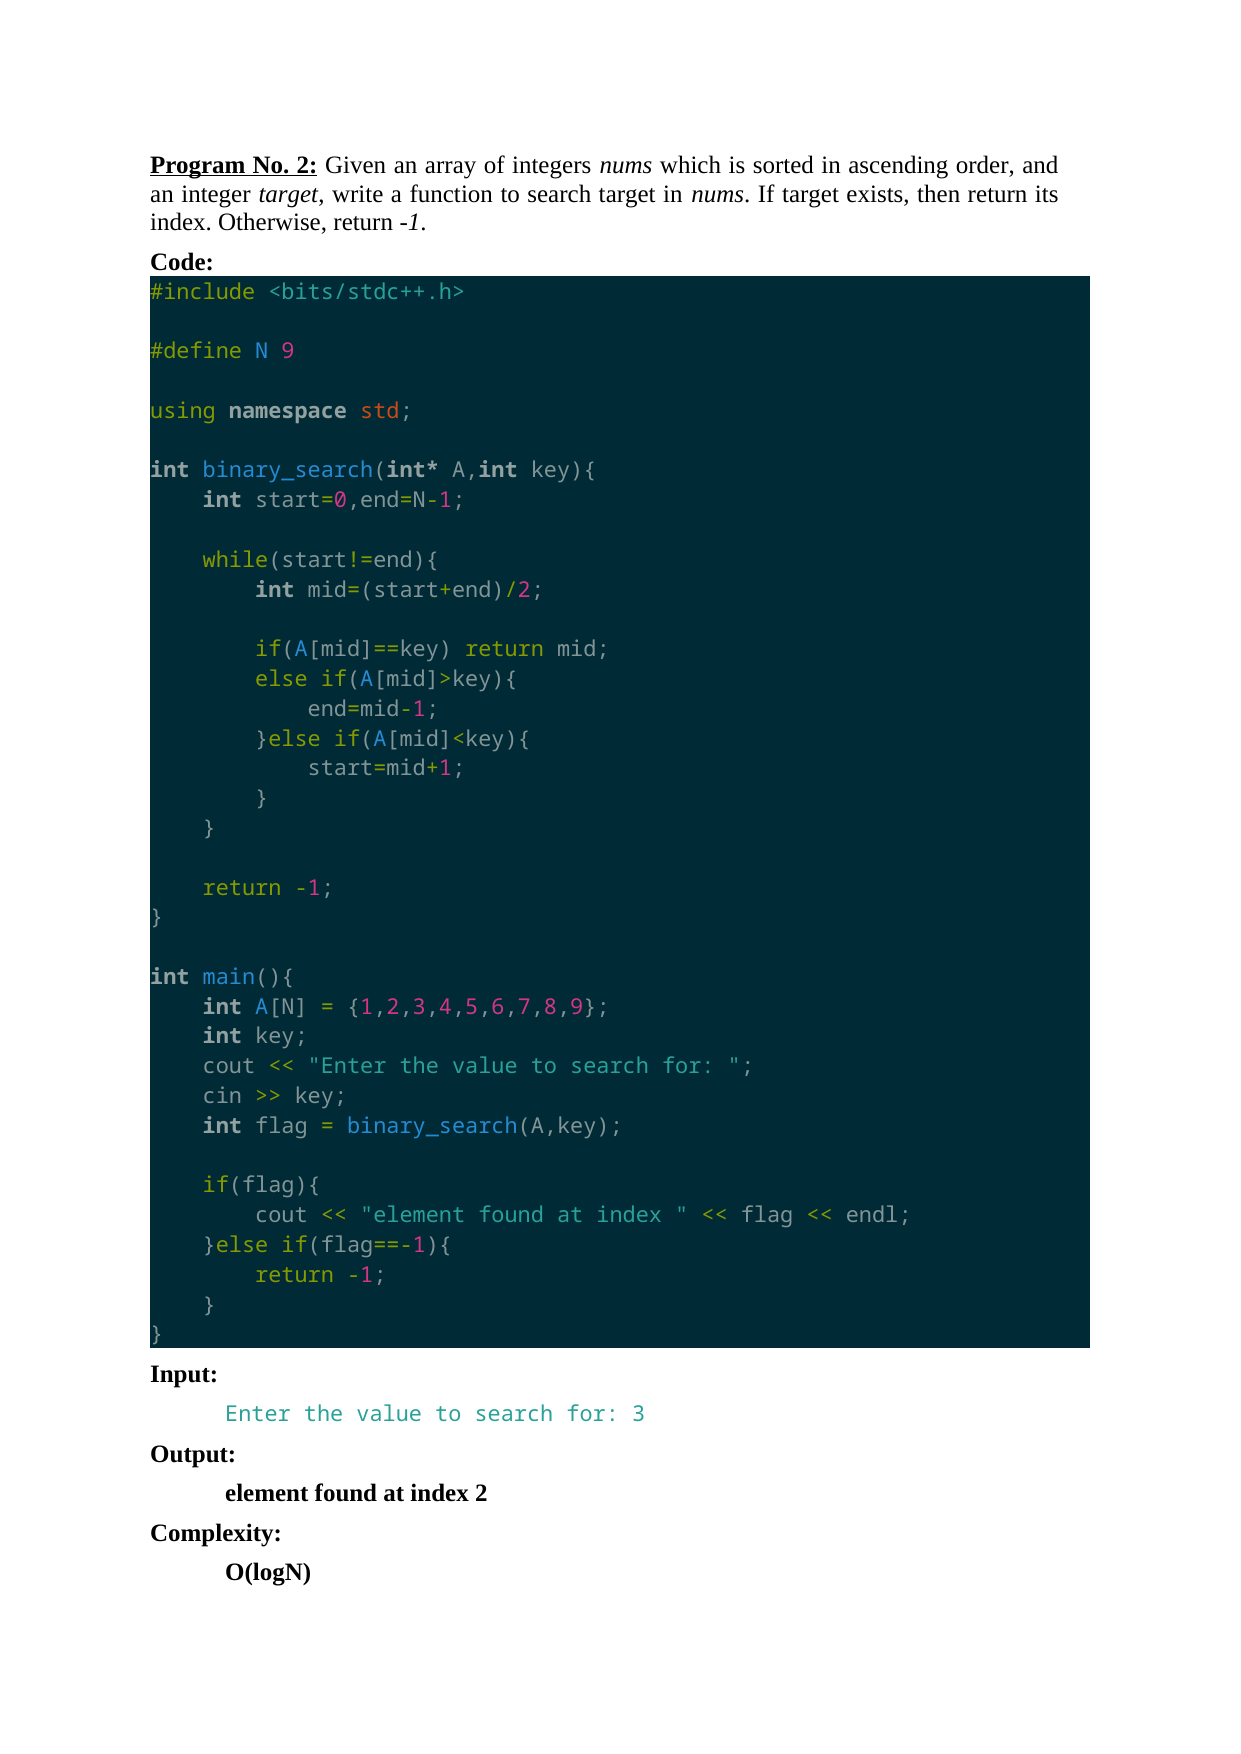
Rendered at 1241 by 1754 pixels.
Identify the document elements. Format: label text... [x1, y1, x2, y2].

text cout << "Enter the value to search for: "; [150, 1050, 1090, 1080]
text Input: [150, 1359, 1059, 1388]
text start=mid+1; [150, 752, 1090, 782]
text cin >> key; [150, 1080, 1090, 1110]
text } [150, 901, 1090, 931]
text int key; [150, 1021, 1090, 1050]
text while(start!=end){ [150, 544, 1090, 574]
text return -1; [150, 872, 1090, 901]
text } [150, 782, 1090, 812]
text int mid=(start+end)/2; [150, 574, 1090, 603]
text Complexity: [150, 1518, 1059, 1547]
text Code: [150, 247, 1059, 276]
text }else if(flag==-1){ [150, 1229, 1090, 1259]
text return -1; [150, 1259, 1090, 1289]
text int A[N] = {1,2,3,4,5,6,7,8,9}; [150, 991, 1090, 1021]
text Output: [150, 1439, 1059, 1468]
text cout << "element found at index " << flag << endl; [150, 1199, 1090, 1229]
text } [150, 1289, 1090, 1318]
text if(A[mid]==key) return mid; [150, 633, 1090, 663]
text }else if(A[mid]<key){ [150, 723, 1090, 752]
text using namespace std; [150, 395, 1090, 425]
text #define N 9 [150, 335, 1090, 365]
text int binary_search(int* A,int key){ [150, 454, 1090, 484]
text #include <bits/stdc++.h> [150, 276, 1090, 306]
text else if(A[mid]>key){ [150, 663, 1090, 693]
text O(logN) [150, 1557, 1059, 1586]
text } [150, 812, 1090, 842]
text int main(){ [150, 961, 1090, 991]
text } [150, 1318, 1090, 1348]
text end=mid-1; [150, 693, 1090, 723]
text if(flag){ [150, 1169, 1090, 1199]
text int flag = binary_search(A,key); [150, 1110, 1090, 1140]
text int start=0,end=N-1; [150, 484, 1090, 514]
text element found at index 2 [150, 1478, 1059, 1507]
text Enter the value to search for: 3 [150, 1398, 1059, 1428]
